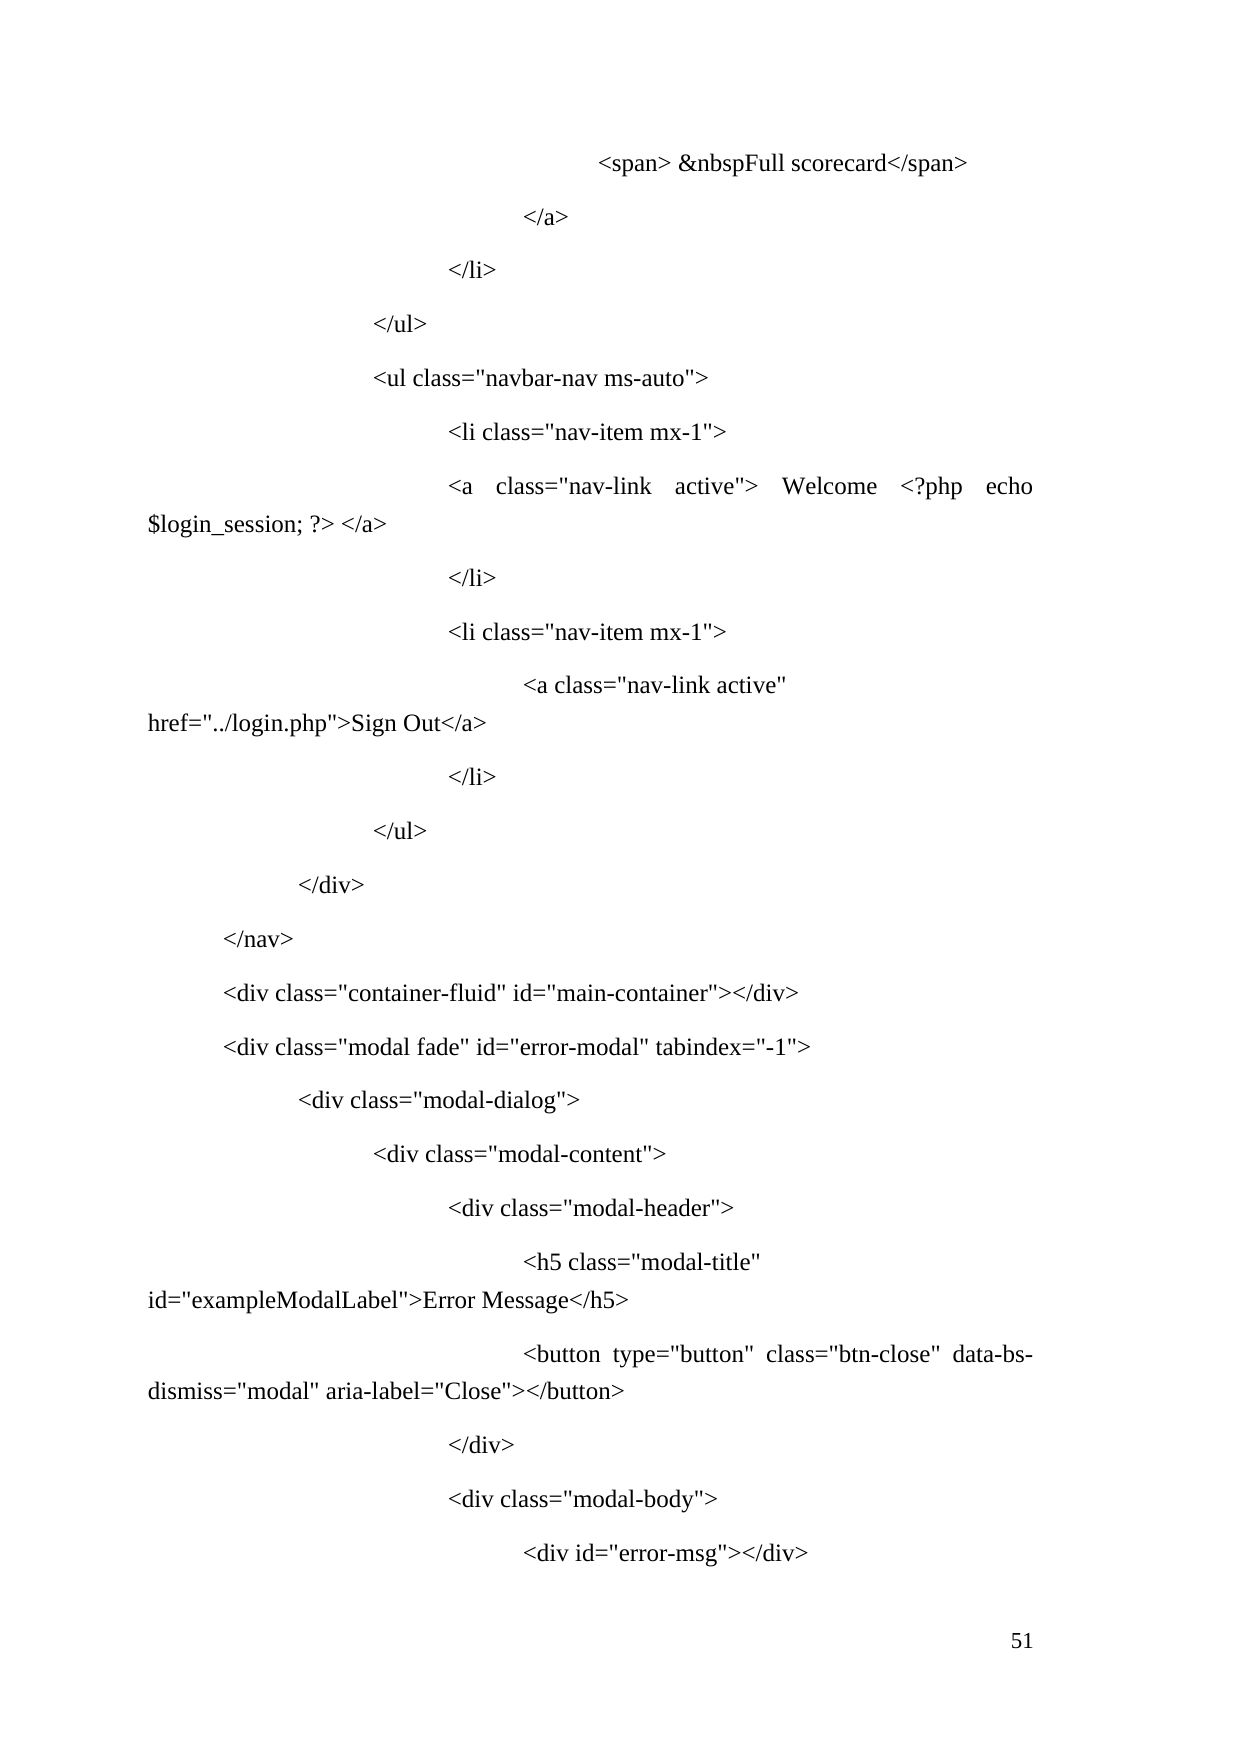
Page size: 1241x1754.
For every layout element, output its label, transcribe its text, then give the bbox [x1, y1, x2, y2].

text <h5 class="modal-title" id="exampleModalLabel">Error Message</h5> [148, 1247, 1033, 1313]
text <button type="button" class="btn-close" data-bs-dismiss="modal" aria-label="Close"></button> [148, 1339, 1033, 1405]
text </li> [148, 256, 1033, 284]
text <li class="nav-item mx-1"> [148, 417, 1033, 446]
text </li> [148, 563, 1033, 591]
text </li> [148, 762, 1033, 791]
text <li class="nav-item mx-1"> [148, 617, 1033, 645]
text <ul class="navbar-nav ms-auto"> [148, 363, 1033, 392]
text <div id="error-msg"></div> [148, 1538, 1033, 1567]
text </div> [148, 1430, 1033, 1459]
text <div class="modal-body"> [148, 1484, 1033, 1513]
text <a class="nav-link active" href="../login.php">Sign Out</a> [148, 671, 1033, 737]
text </nav> [148, 924, 1033, 952]
text </ul> [148, 309, 1033, 338]
text <div class="container-fluid" id="main-container"></div> [148, 978, 1033, 1006]
text </div> [148, 870, 1033, 898]
text <div class="modal fade" id="error-modal" tabindex="-1"> [148, 1032, 1033, 1060]
text <a class="nav-link active"> Welcome <?php echo $login_session; ?> </a> [148, 471, 1033, 537]
text <span> &nbspFull scorecard</span> [148, 148, 1033, 176]
text <div class="modal-header"> [148, 1193, 1033, 1222]
text </a> [148, 202, 1033, 230]
text </ul> [148, 816, 1033, 844]
text <div class="modal-dialog"> [148, 1086, 1033, 1114]
text <div class="modal-content"> [148, 1139, 1033, 1168]
